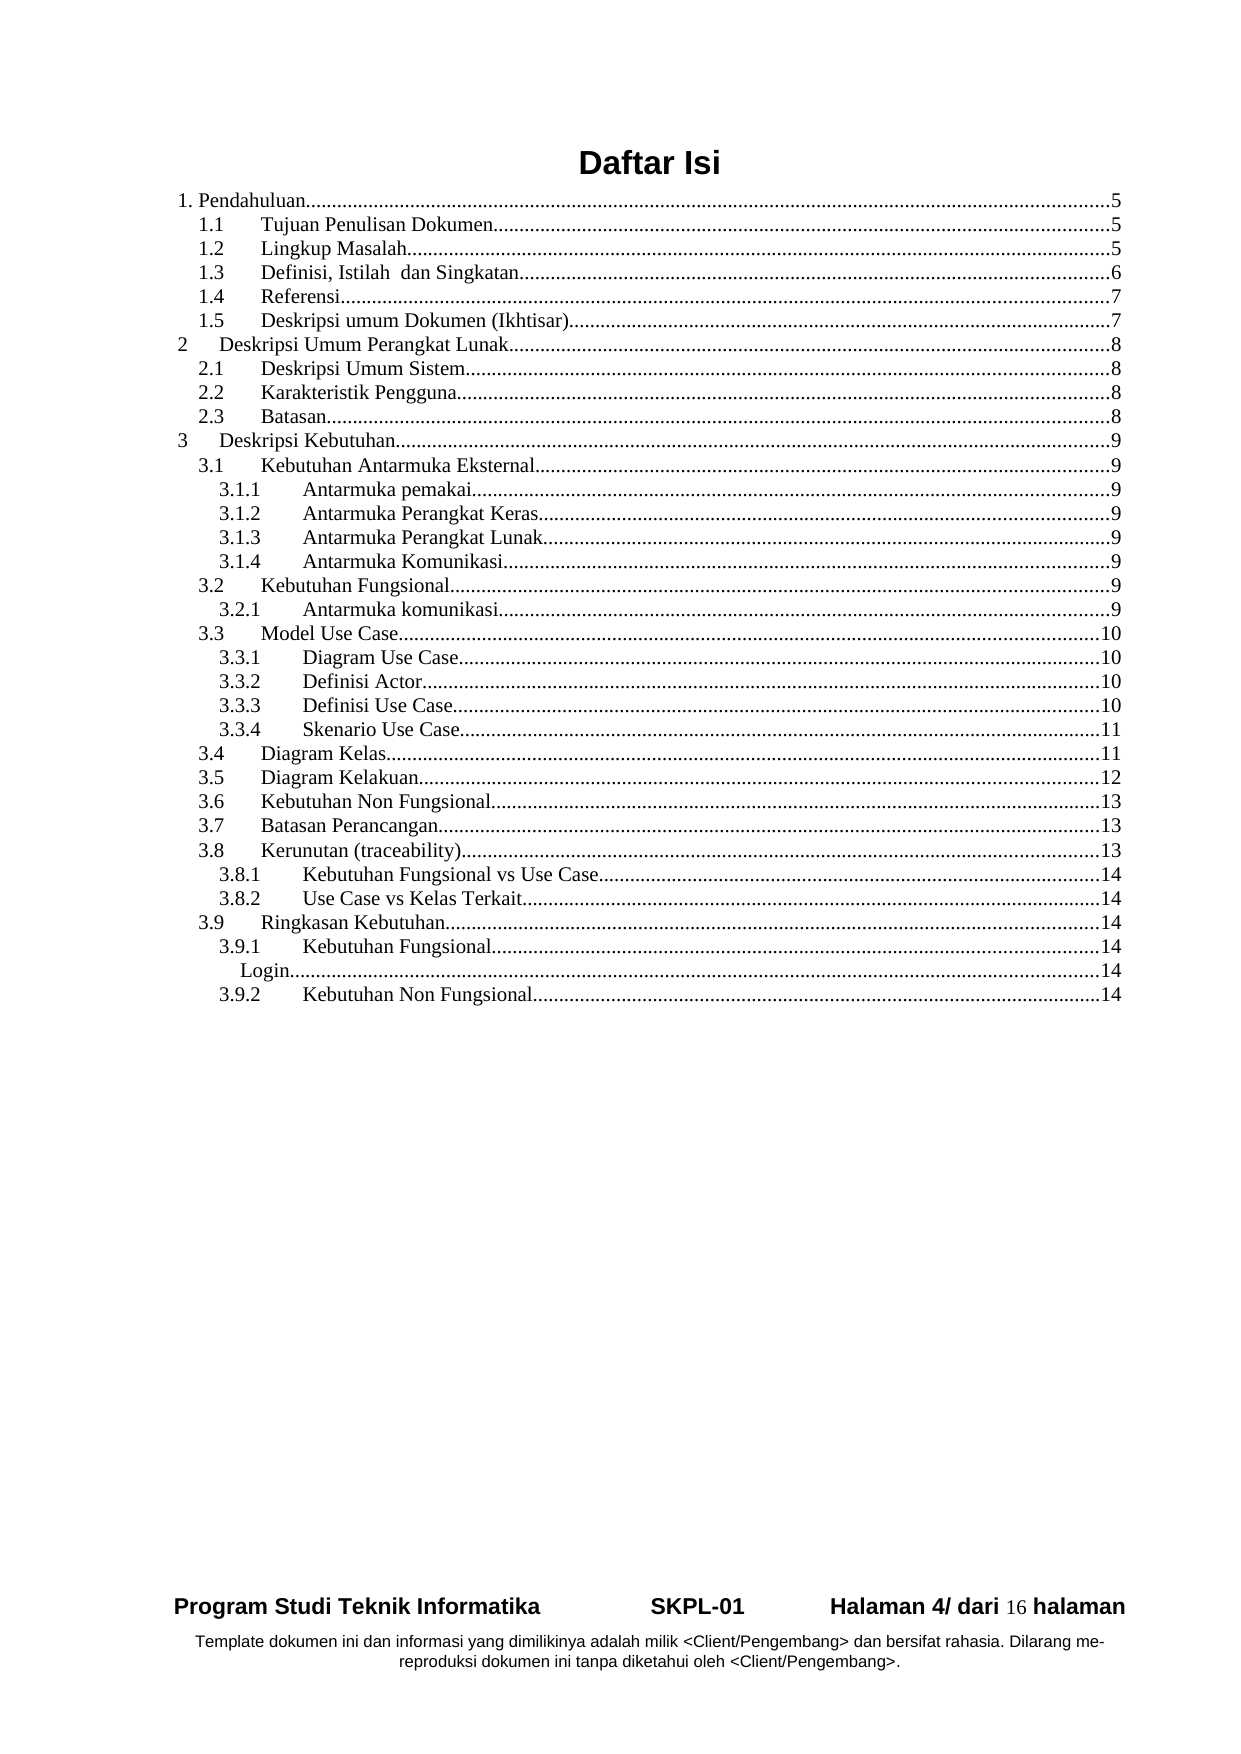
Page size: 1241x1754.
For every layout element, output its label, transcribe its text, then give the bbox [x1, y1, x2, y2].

text 3.8.1 Kebutuhan Fungsional vs Use Case 14 [219, 862, 1122, 886]
text 3.1.1 Antarmuka pemakai 9 [219, 477, 1122, 501]
text 3.3.3 Definisi Use Case 10 [219, 693, 1122, 717]
text 3.9.1 Kebutuhan Fungsional 14 [219, 934, 1122, 958]
text 3 Deskripsi Kebutuhan 9 [177, 428, 1122, 452]
text Login 14 [240, 958, 1122, 982]
text 3.1.2 Antarmuka Perangkat Keras 9 [219, 501, 1122, 525]
text 3.1 Kebutuhan Antarmuka Eksternal. 9 [198, 452, 1122, 477]
text 2 Deskripsi Umum Perangkat Lunak 8 [177, 332, 1122, 356]
text 3.3 Model Use Case 10 [198, 621, 1122, 645]
text 3.8.2 Use Case vs Kelas Terkait 14 [219, 886, 1122, 910]
text 3.9 Ringkasan Kebutuhan 14 [198, 910, 1122, 934]
text 2.2 Karakteristik Pengguna 8 [198, 380, 1122, 404]
text 3.4 Diagram Kelas 11 [198, 741, 1122, 765]
text 2.3 Batasan 8 [198, 404, 1122, 428]
text 3.5 Diagram Kelakuan 12 [198, 765, 1122, 789]
text 3.3.1 Diagram Use Case 10 [219, 645, 1122, 669]
text 1.2 Lingkup Masalah 5 [198, 236, 1122, 260]
text 1.1 Tujuan Penulisan Dokumen 5 [198, 212, 1122, 236]
text 2.1 Deskripsi Umum Sistem 8 [198, 356, 1122, 380]
text 3.1.4 Antarmuka Komunikasi 9 [219, 549, 1122, 573]
text 1.5 Deskripsi umum Dokumen (Ikhtisar) 7 [198, 308, 1122, 332]
title Daftar Isi [177, 143, 1122, 182]
text 3.7 Batasan Perancangan 13 [198, 813, 1122, 837]
text 1. Pendahuluan 5 [177, 188, 1122, 212]
text 3.3.2 Definisi Actor 10 [219, 669, 1122, 693]
text 3.9.2 Kebutuhan Non Fungsional 14 [219, 982, 1122, 1006]
text 1.3 Definisi, Istilah dan Singkatan 6 [198, 260, 1122, 284]
text 3.8 Kerunutan (traceability) 13 [198, 837, 1122, 862]
text 1.4 Referensi 7 [198, 284, 1122, 308]
text 3.6 Kebutuhan Non Fungsional 13 [198, 789, 1122, 813]
text 3.3.4 Skenario Use Case 11 [219, 717, 1122, 741]
text 3.2.1 Antarmuka komunikasi 9 [219, 597, 1122, 621]
text 3.2 Kebutuhan Fungsional 9 [198, 573, 1122, 597]
text 3.1.3 Antarmuka Perangkat Lunak 9 [219, 525, 1122, 549]
